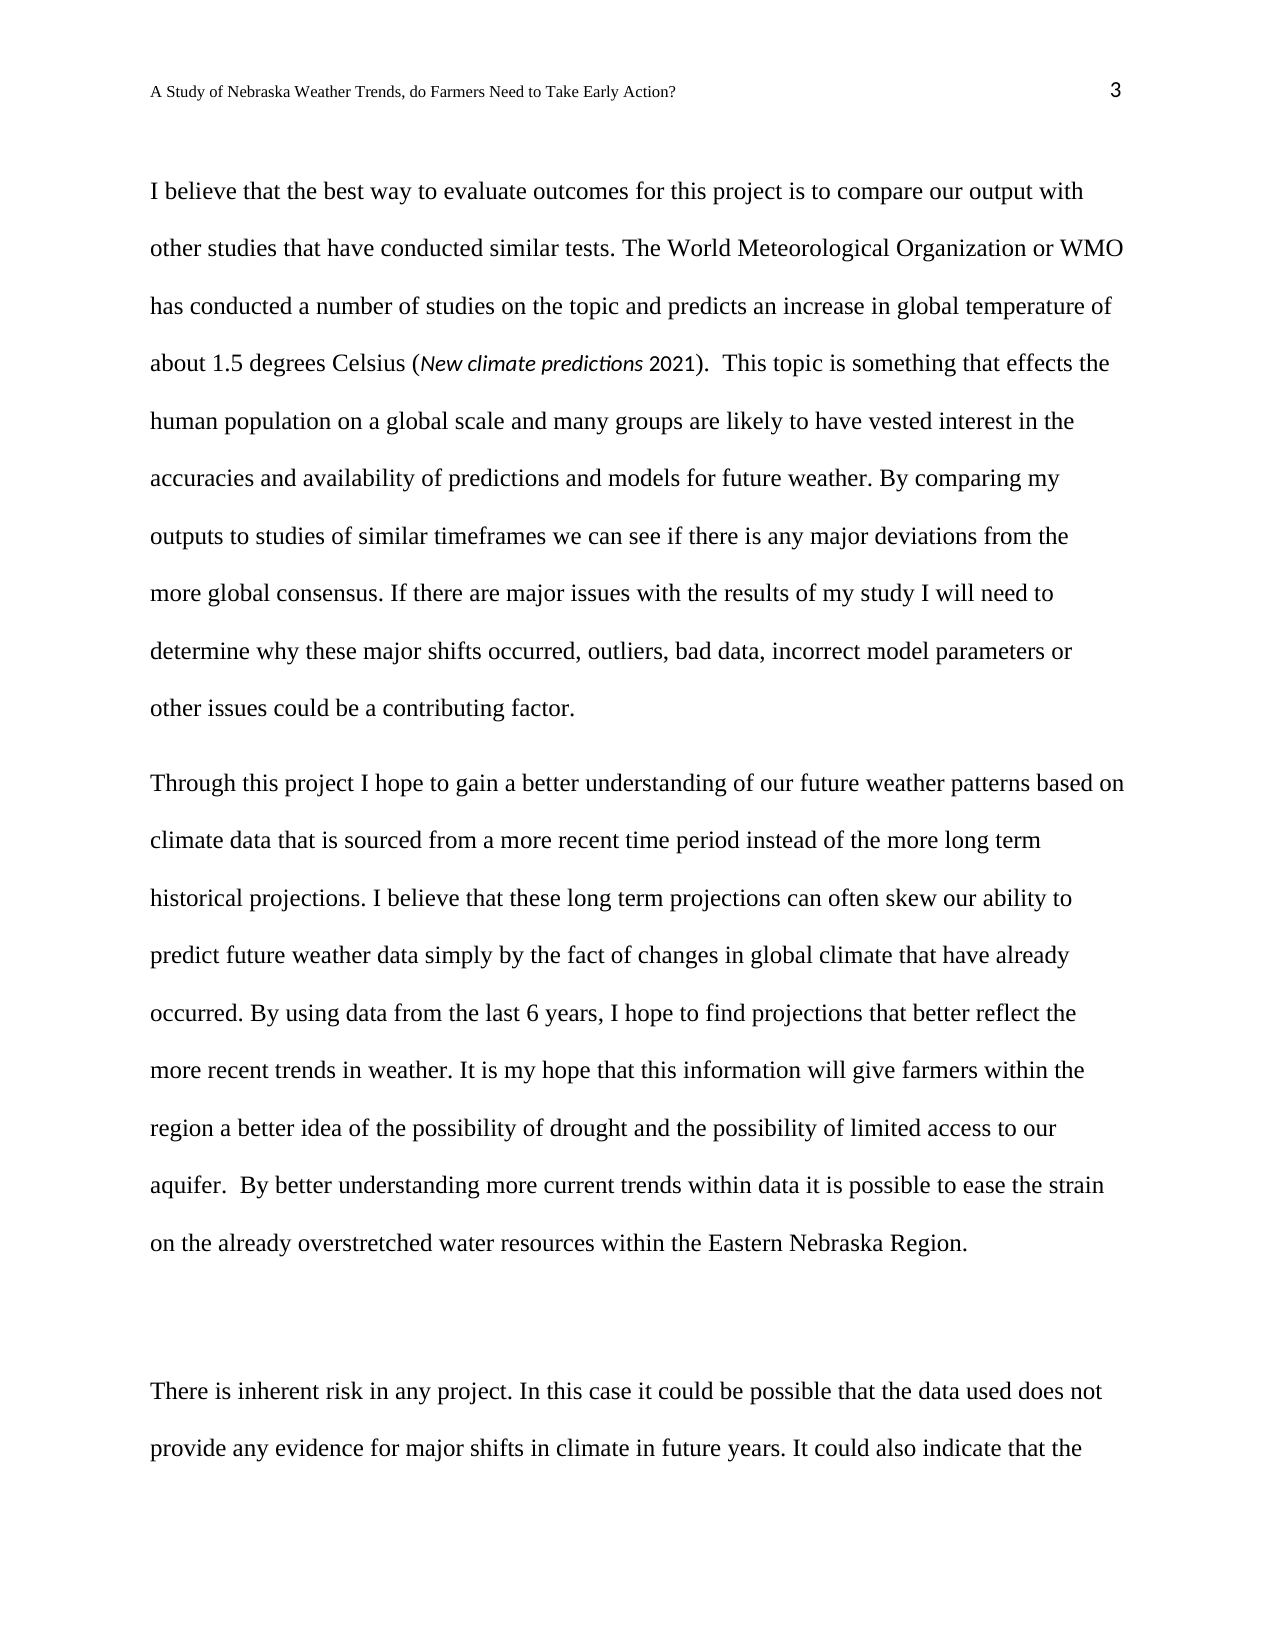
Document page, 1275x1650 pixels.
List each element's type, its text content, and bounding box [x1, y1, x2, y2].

text Through this project I hope to gain a better understanding of our future weather patterns based on climate data that is sourced from a more recent time period instead of the more long term historical projections. I believe that these long term projections can often skew our ability to predict future weather data simply by the fact of changes in global climate that have already occurred. By using data from the last 6 years, I hope to find projections that better reflect the more recent trends in weather. It is my hope that this information will give farmers within the region a better idea of the possibility of drought and the possibility of limited access to our aquifer. By better understanding more current trends within data it is possible to ease the strain on the already overstretched water resources within the Eastern Nebraska Region. [150, 768, 1125, 1256]
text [150, 1376, 1125, 1462]
text I believe that the best way to evaluate outcomes for this project is to compare our output with other studies that have conducted similar tests. The World Meteorological Organization or WMO has conducted a number of studies on the topic and predicts an increase in global temperature of about 1.5 degrees Celsius (New climate predictions 2021). This topic is something that effects the human population on a global scale and many groups are likely to have vested interest in the accuracies and availability of predictions and models for future weather. By comparing my outputs to studies of similar timeframes we can see if there is any major deviations from the more global consensus. If there are major issues with the results of my study I will need to determine why these major shifts occurred, outliers, bad data, incorrect model parameters or other issues could be a contributing factor. [150, 176, 1125, 722]
